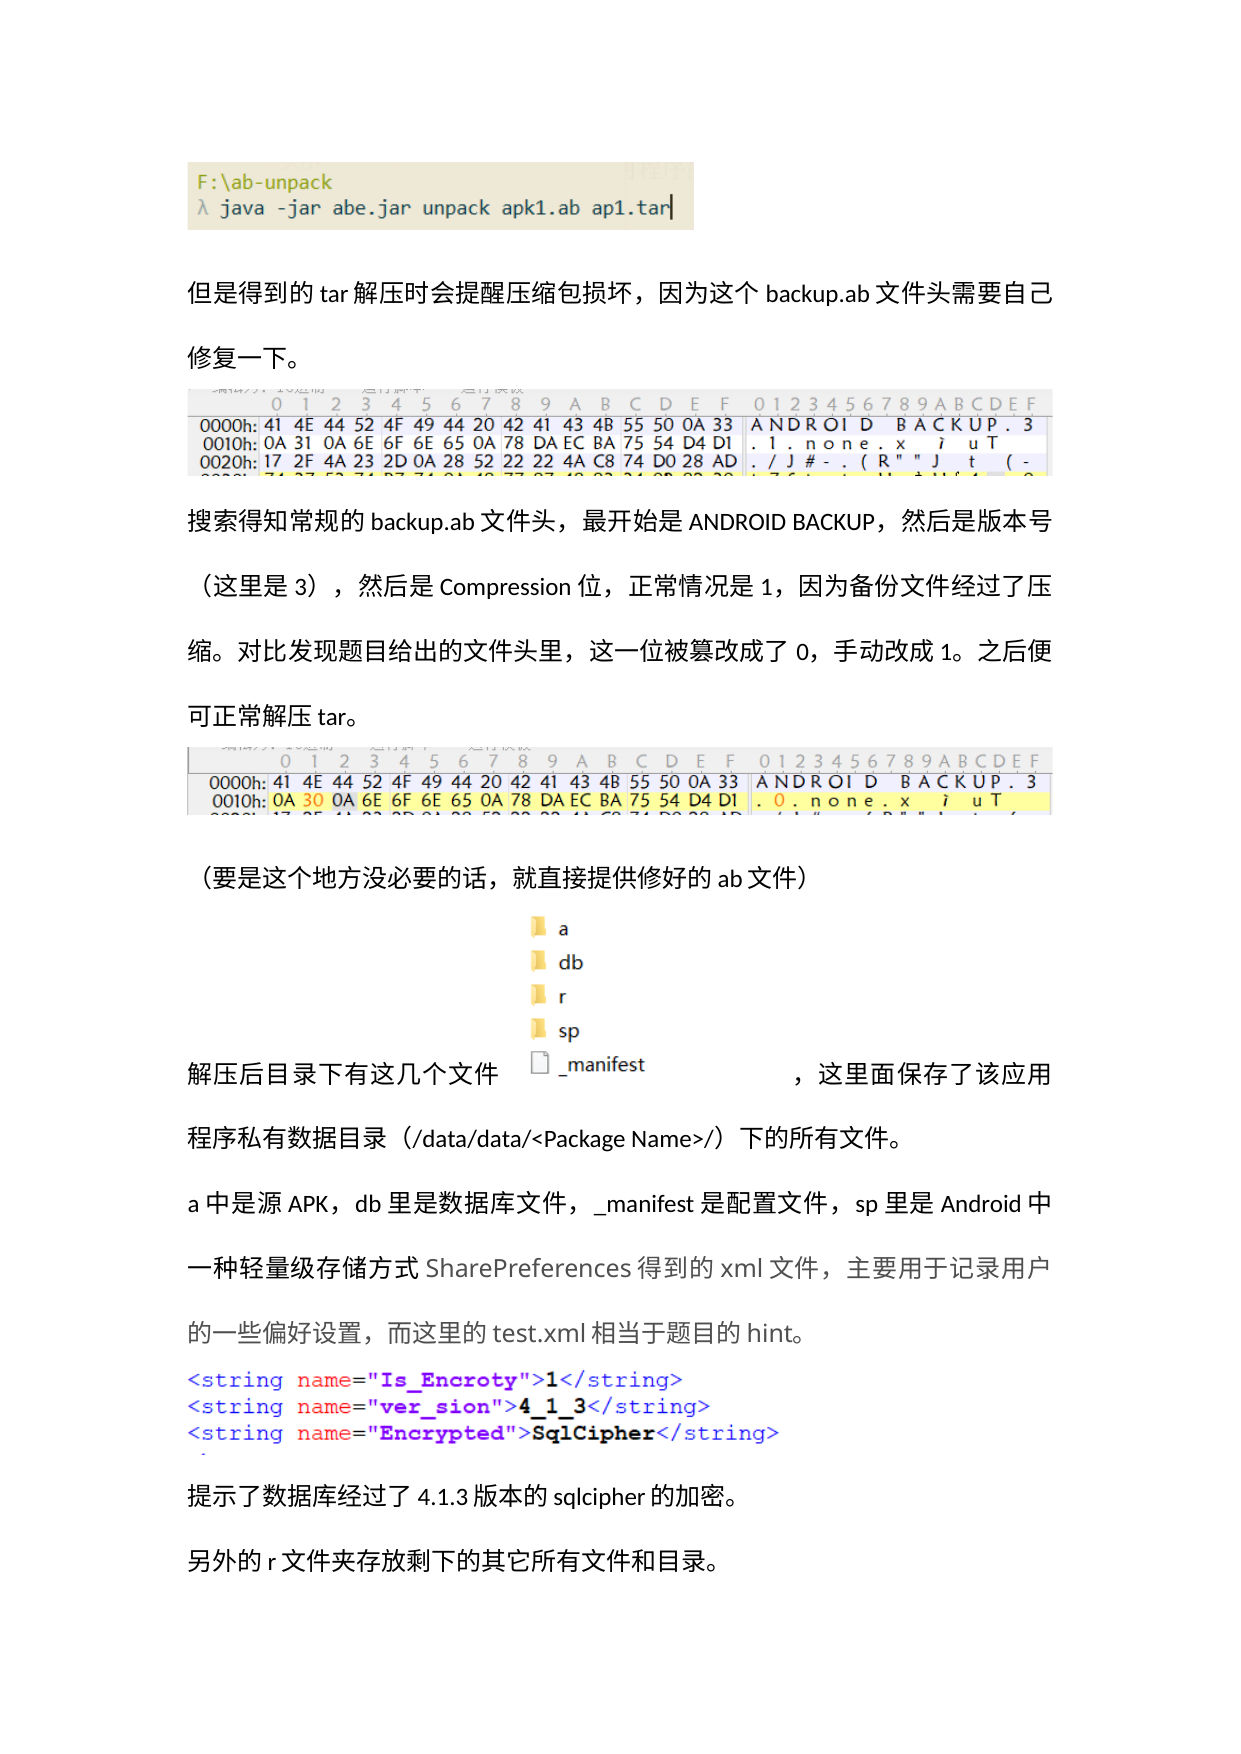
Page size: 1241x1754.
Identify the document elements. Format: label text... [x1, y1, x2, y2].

text a中是源APK，db里是数据库文件，_manifest是配置文件，sp里是Android中一种轻量级存储方式SharePreferences得到的xml文件，主要用于记录用户的一些偏好设置，而这里的test.xml相当于题目的hint。 [187, 1169, 1053, 1364]
text 搜索得知常规的backup.ab文件头，最开始是ANDROID BACKUP，然后是版本号（这里是3），然后是Compression位，正常情况是1，因为备份文件经过了压缩。对比发现题目给出的文件头里，这一位被篡改成了0，手动改成1。之后便可正常解压tar。 [187, 487, 1053, 747]
picture [501, 909, 793, 1084]
picture [187, 389, 1053, 476]
text 解压后目录下有这几个文件，这里面保存了该应用程序私有数据目录（/data/data/<Package Name>/）下的所有文件。 [187, 909, 1053, 1169]
picture [187, 162, 694, 230]
picture [187, 747, 1053, 815]
text 但是得到的tar解压时会提醒压缩包损坏，因为这个backup.ab文件头需要自己修复一下。 [187, 259, 1053, 389]
picture [187, 1364, 780, 1455]
text 提示了数据库经过了4.1.3版本的sqlcipher的加密。 [187, 1462, 1053, 1527]
text （要是这个地方没必要的话，就直接提供修好的ab文件） [187, 844, 1053, 909]
text 另外的r文件夹存放剩下的其它所有文件和目录。 [187, 1527, 1053, 1592]
